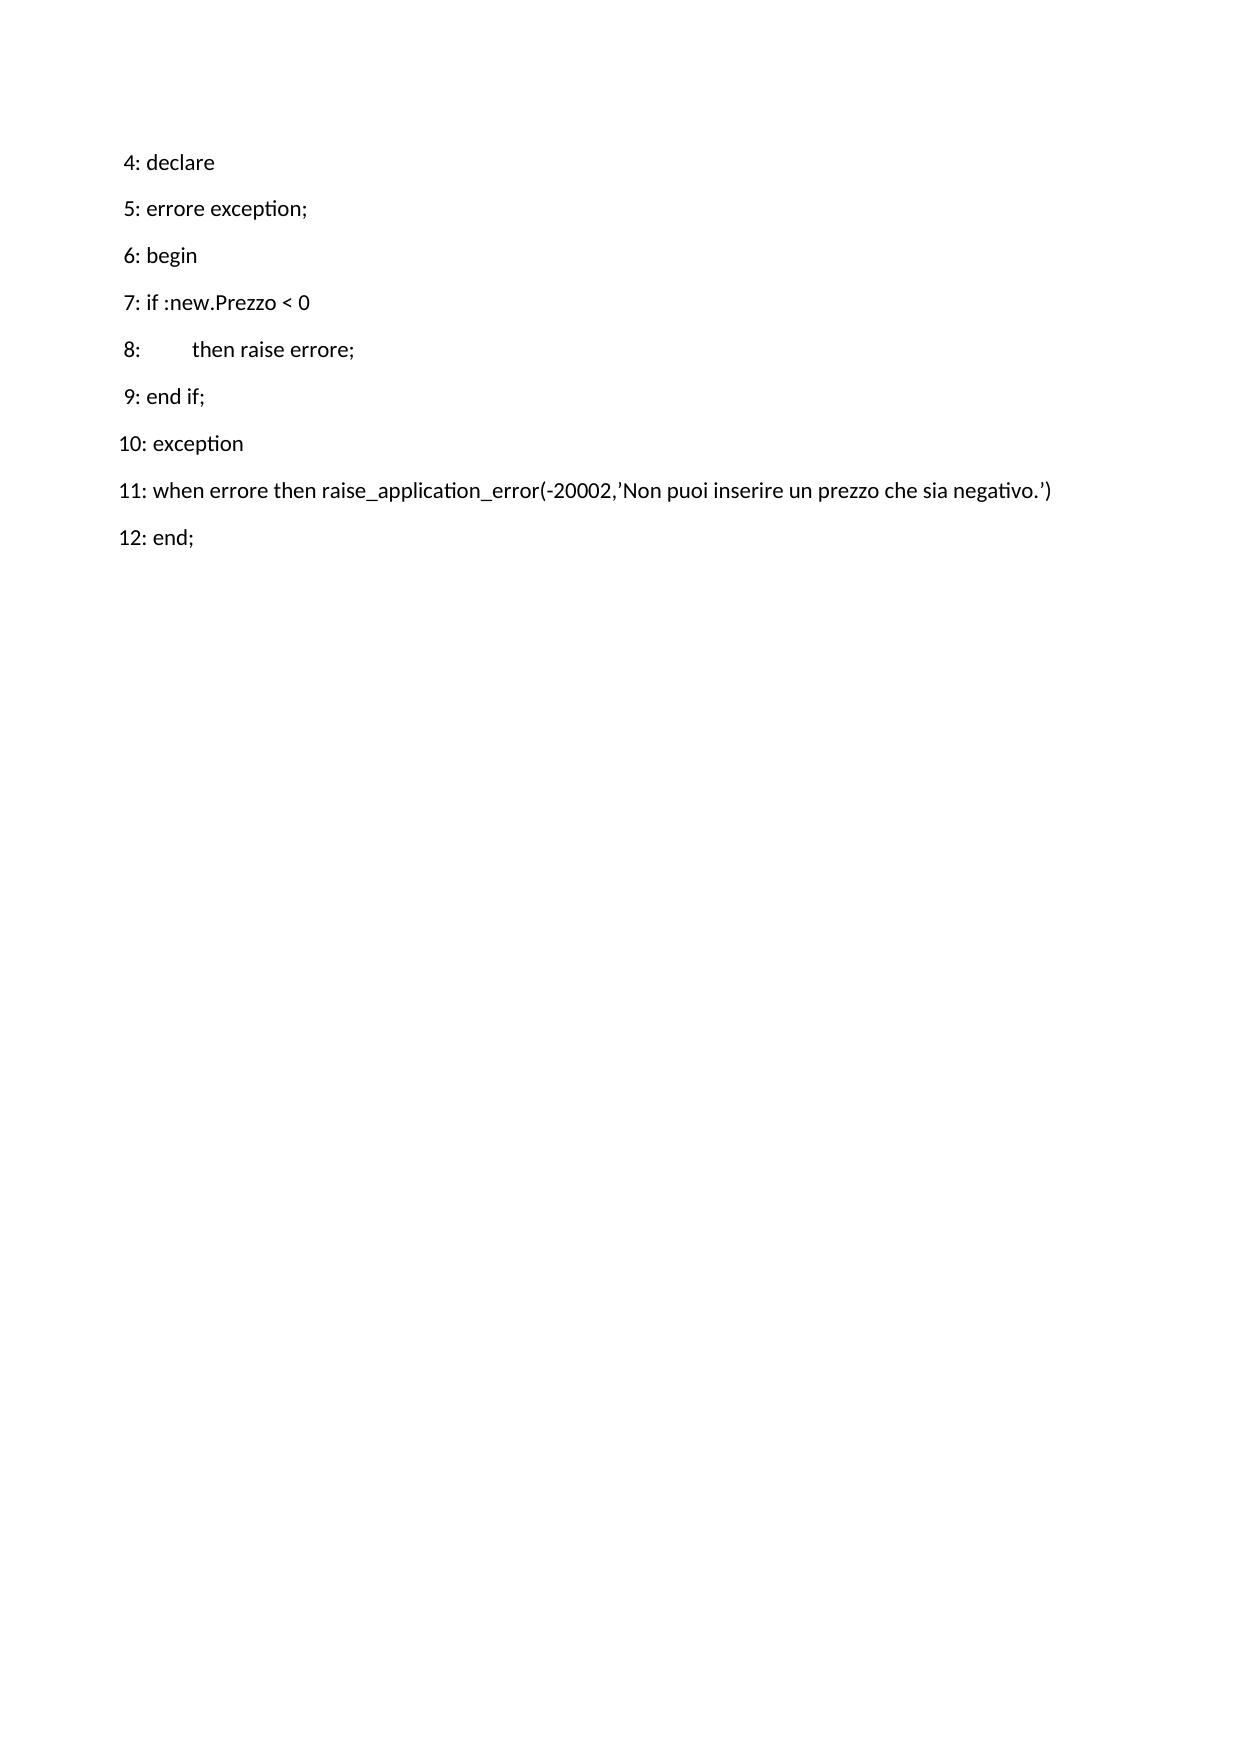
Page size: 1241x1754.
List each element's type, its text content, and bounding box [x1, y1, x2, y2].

text 7: if :new.Prezzo < 0 [118, 288, 1122, 316]
text 4: declare [118, 148, 1122, 176]
text 10: exception [118, 429, 1122, 457]
text 6: begin [118, 241, 1122, 269]
text 12: end; [118, 523, 1122, 551]
text 8: then raise errore; [118, 335, 1122, 363]
text 11: when errore then raise_application_error(-20002,’Non puoi inserire un prezzo che sia negativo.’) [118, 476, 1122, 504]
text 5: errore exception; [118, 194, 1122, 222]
text 9: end if; [118, 382, 1122, 410]
